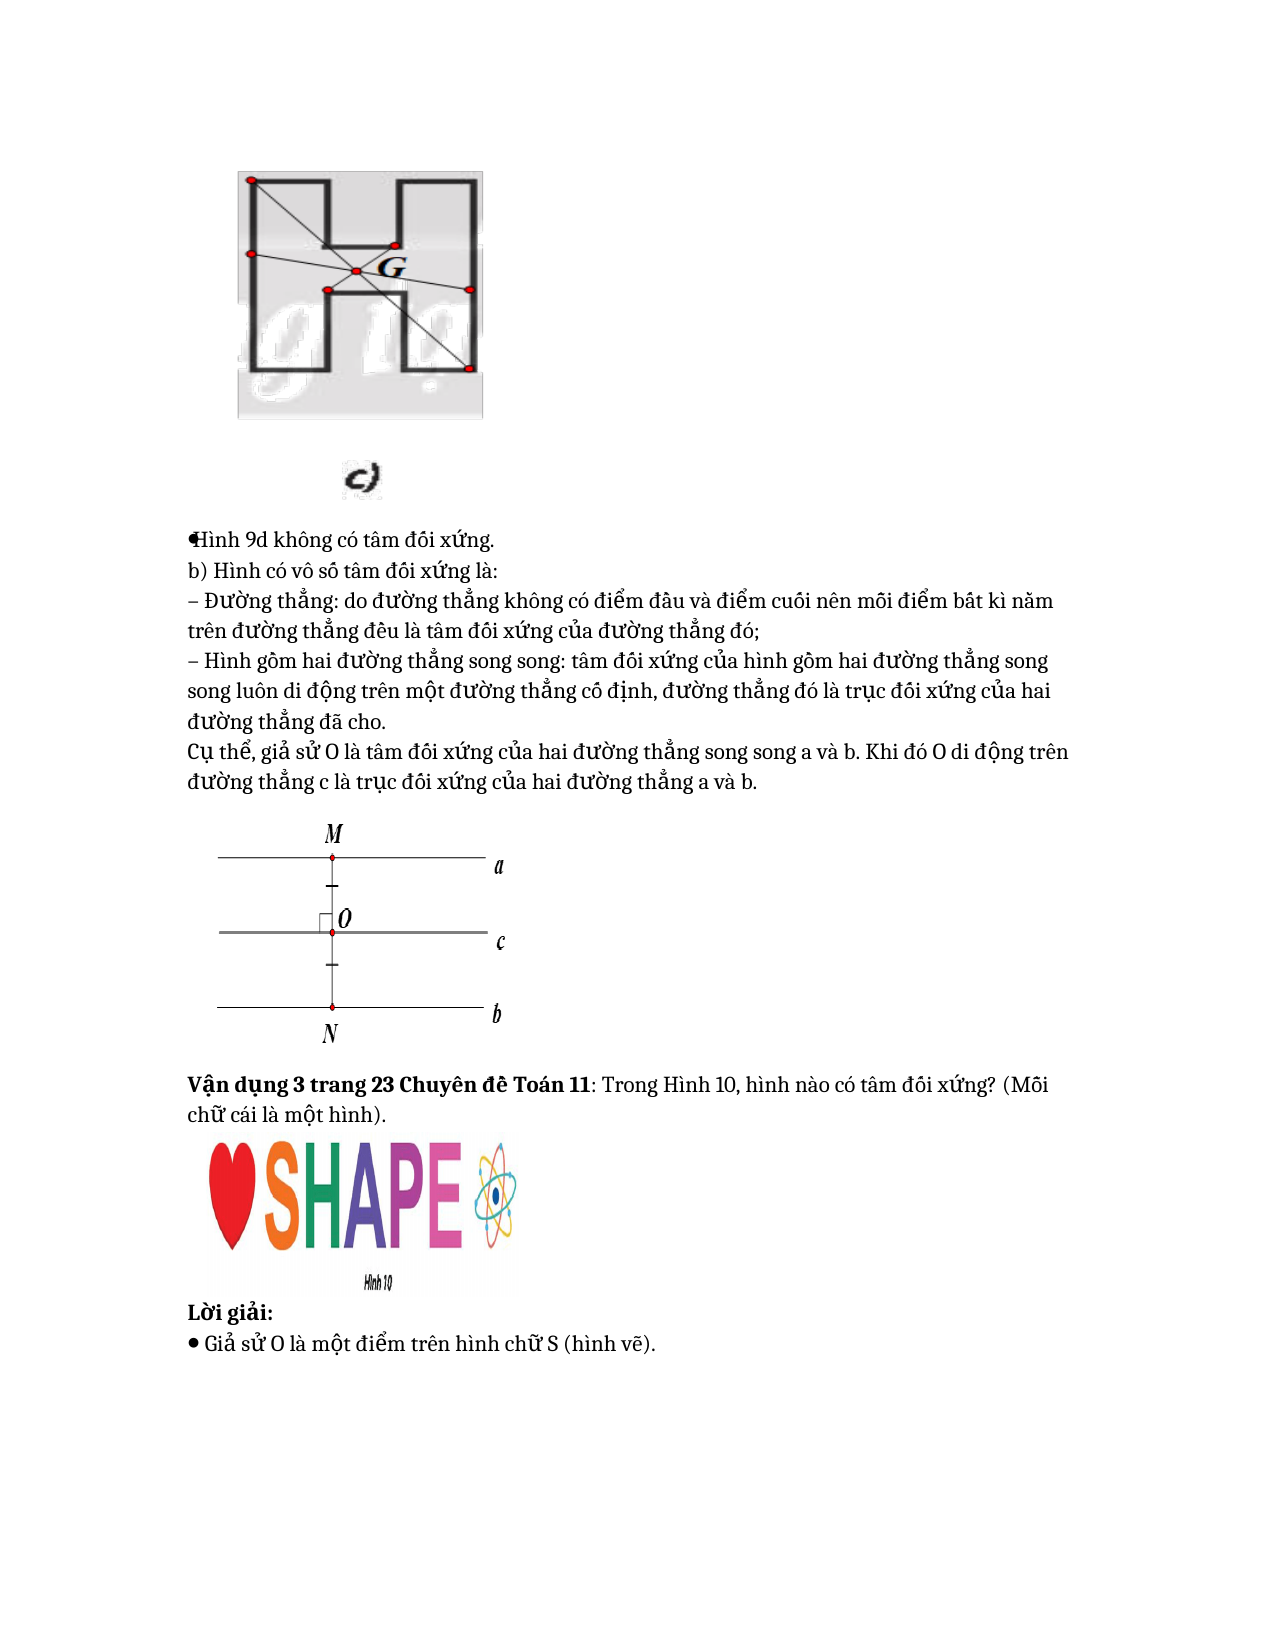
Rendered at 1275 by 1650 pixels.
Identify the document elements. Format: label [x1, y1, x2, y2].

picture [206, 150, 519, 524]
picture [206, 799, 519, 1068]
text [187, 150, 1087, 1357]
picture [206, 1132, 519, 1297]
